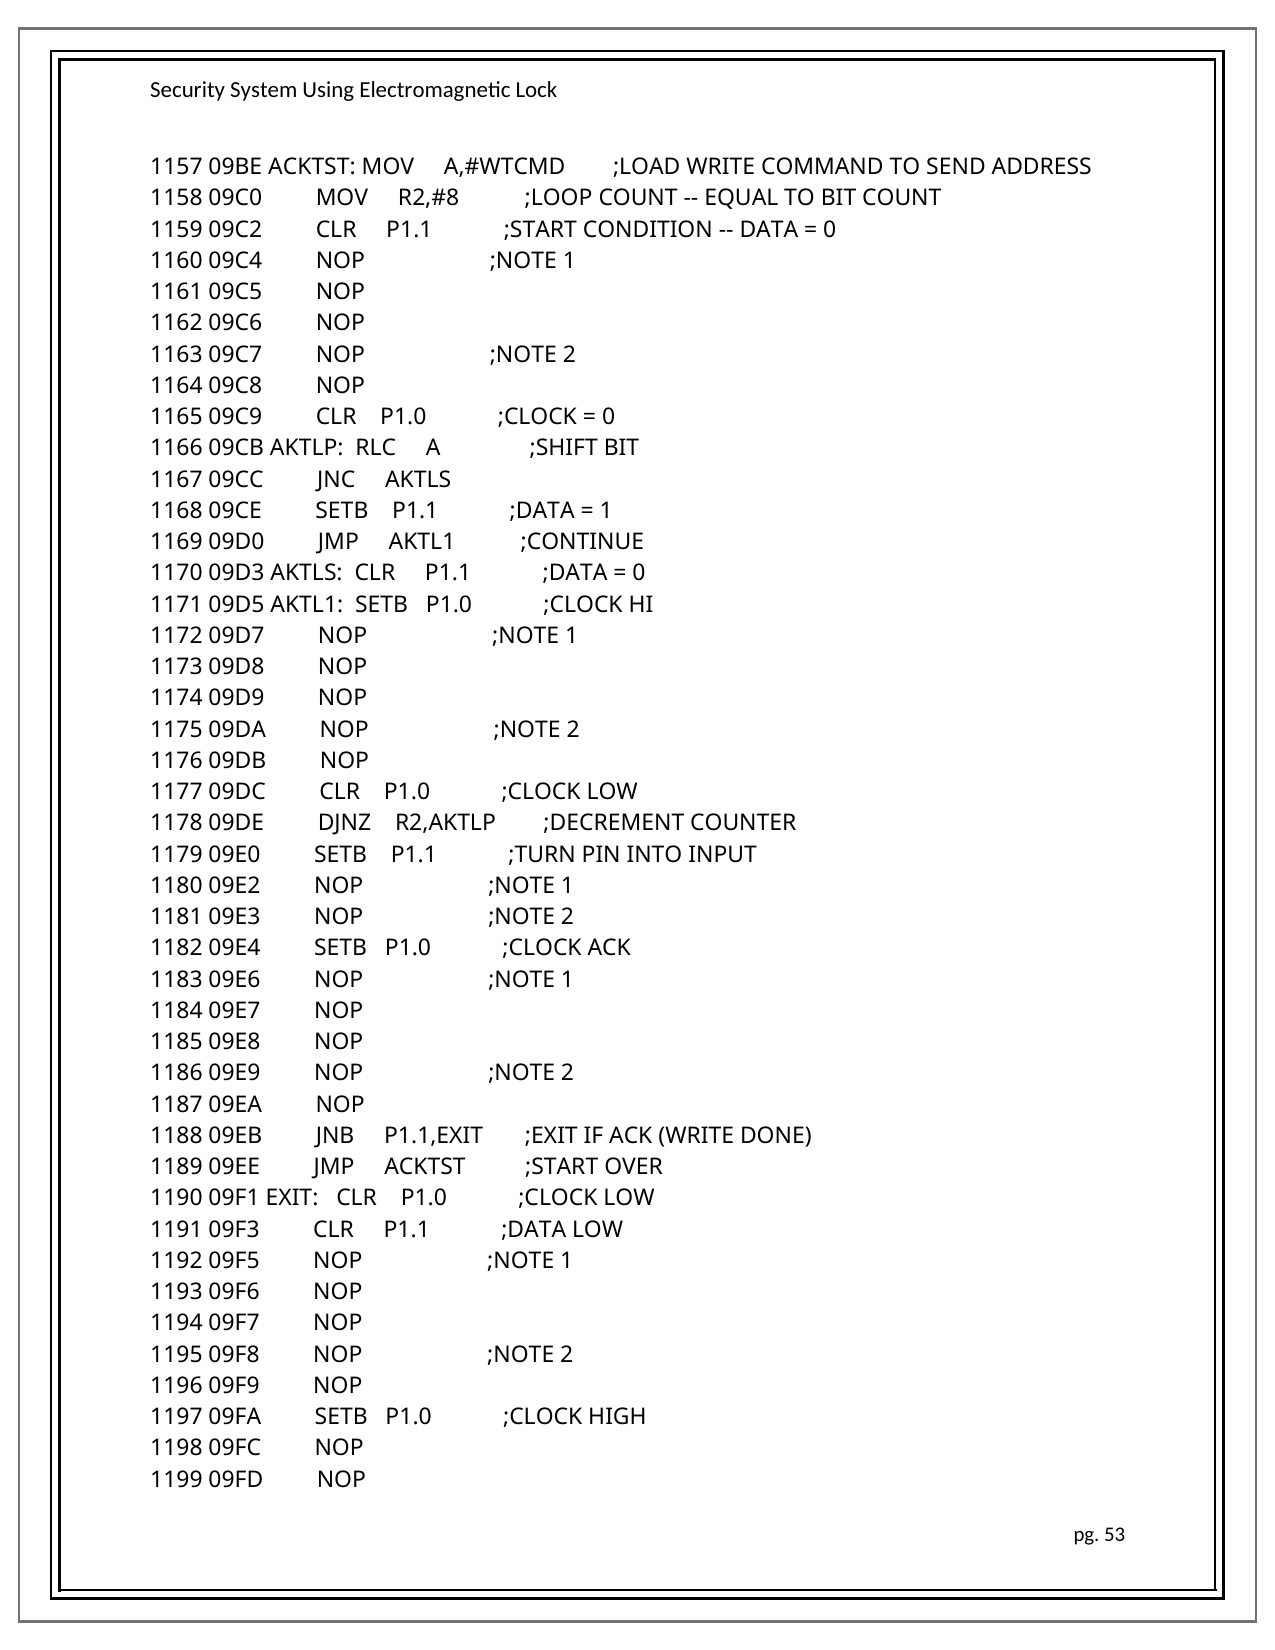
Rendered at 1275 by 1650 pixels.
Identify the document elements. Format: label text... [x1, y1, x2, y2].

text 1170 09D3 AKTLS: CLR P1.1 ;DATA = 0 [150, 556, 1125, 587]
text 1164 09C8 NOP [150, 369, 1125, 400]
text 1180 09E2 NOP ;NOTE 1 [150, 869, 1125, 900]
text 1196 09F9 NOP [150, 1369, 1125, 1400]
text 1194 09F7 NOP [150, 1306, 1125, 1337]
text 1193 09F6 NOP [150, 1275, 1125, 1306]
text 1182 09E4 SETB P1.0 ;CLOCK ACK [150, 931, 1125, 962]
text 1186 09E9 NOP ;NOTE 2 [150, 1056, 1125, 1087]
text 1179 09E0 SETB P1.1 ;TURN PIN INTO INPUT [150, 837, 1125, 869]
text 1165 09C9 CLR P1.0 ;CLOCK = 0 [150, 400, 1125, 431]
text 1178 09DE DJNZ R2,AKTLP ;DECREMENT COUNTER [150, 806, 1125, 837]
text 1160 09C4 NOP ;NOTE 1 [150, 244, 1125, 275]
text 1176 09DB NOP [150, 744, 1125, 775]
text 1185 09E8 NOP [150, 1025, 1125, 1056]
text 1192 09F5 NOP ;NOTE 1 [150, 1244, 1125, 1275]
text 1166 09CB AKTLP: RLC A ;SHIFT BIT [150, 431, 1125, 462]
text 1161 09C5 NOP [150, 275, 1125, 306]
text 1168 09CE SETB P1.1 ;DATA = 1 [150, 494, 1125, 525]
text 1174 09D9 NOP [150, 681, 1125, 712]
text 1183 09E6 NOP ;NOTE 1 [150, 962, 1125, 994]
text 1188 09EB JNB P1.1,EXIT ;EXIT IF ACK (WRITE DONE) [150, 1119, 1125, 1150]
text 1199 09FD NOP [150, 1462, 1125, 1494]
text 1197 09FA SETB P1.0 ;CLOCK HIGH [150, 1400, 1125, 1431]
text 1173 09D8 NOP [150, 650, 1125, 681]
text 1181 09E3 NOP ;NOTE 2 [150, 900, 1125, 931]
text 1195 09F8 NOP ;NOTE 2 [150, 1337, 1125, 1369]
text 1157 09BE ACKTST: MOV A,#WTCMD ;LOAD WRITE COMMAND TO SEND ADDRESS [150, 150, 1125, 181]
text 1177 09DC CLR P1.0 ;CLOCK LOW [150, 775, 1125, 806]
text 1191 09F3 CLR P1.1 ;DATA LOW [150, 1212, 1125, 1244]
text 1190 09F1 EXIT: CLR P1.0 ;CLOCK LOW [150, 1181, 1125, 1212]
text 1158 09C0 MOV R2,#8 ;LOOP COUNT -- EQUAL TO BIT COUNT [150, 181, 1125, 212]
text 1175 09DA NOP ;NOTE 2 [150, 712, 1125, 744]
text 1167 09CC JNC AKTLS [150, 462, 1125, 494]
text 1172 09D7 NOP ;NOTE 1 [150, 619, 1125, 650]
text 1169 09D0 JMP AKTL1 ;CONTINUE [150, 525, 1125, 556]
text 1171 09D5 AKTL1: SETB P1.0 ;CLOCK HI [150, 587, 1125, 619]
text 1189 09EE JMP ACKTST ;START OVER [150, 1150, 1125, 1181]
text 1159 09C2 CLR P1.1 ;START CONDITION -- DATA = 0 [150, 212, 1125, 244]
text 1162 09C6 NOP [150, 306, 1125, 337]
text 1163 09C7 NOP ;NOTE 2 [150, 337, 1125, 369]
text 1184 09E7 NOP [150, 994, 1125, 1025]
text 1198 09FC NOP [150, 1431, 1125, 1462]
text 1187 09EA NOP [150, 1087, 1125, 1119]
